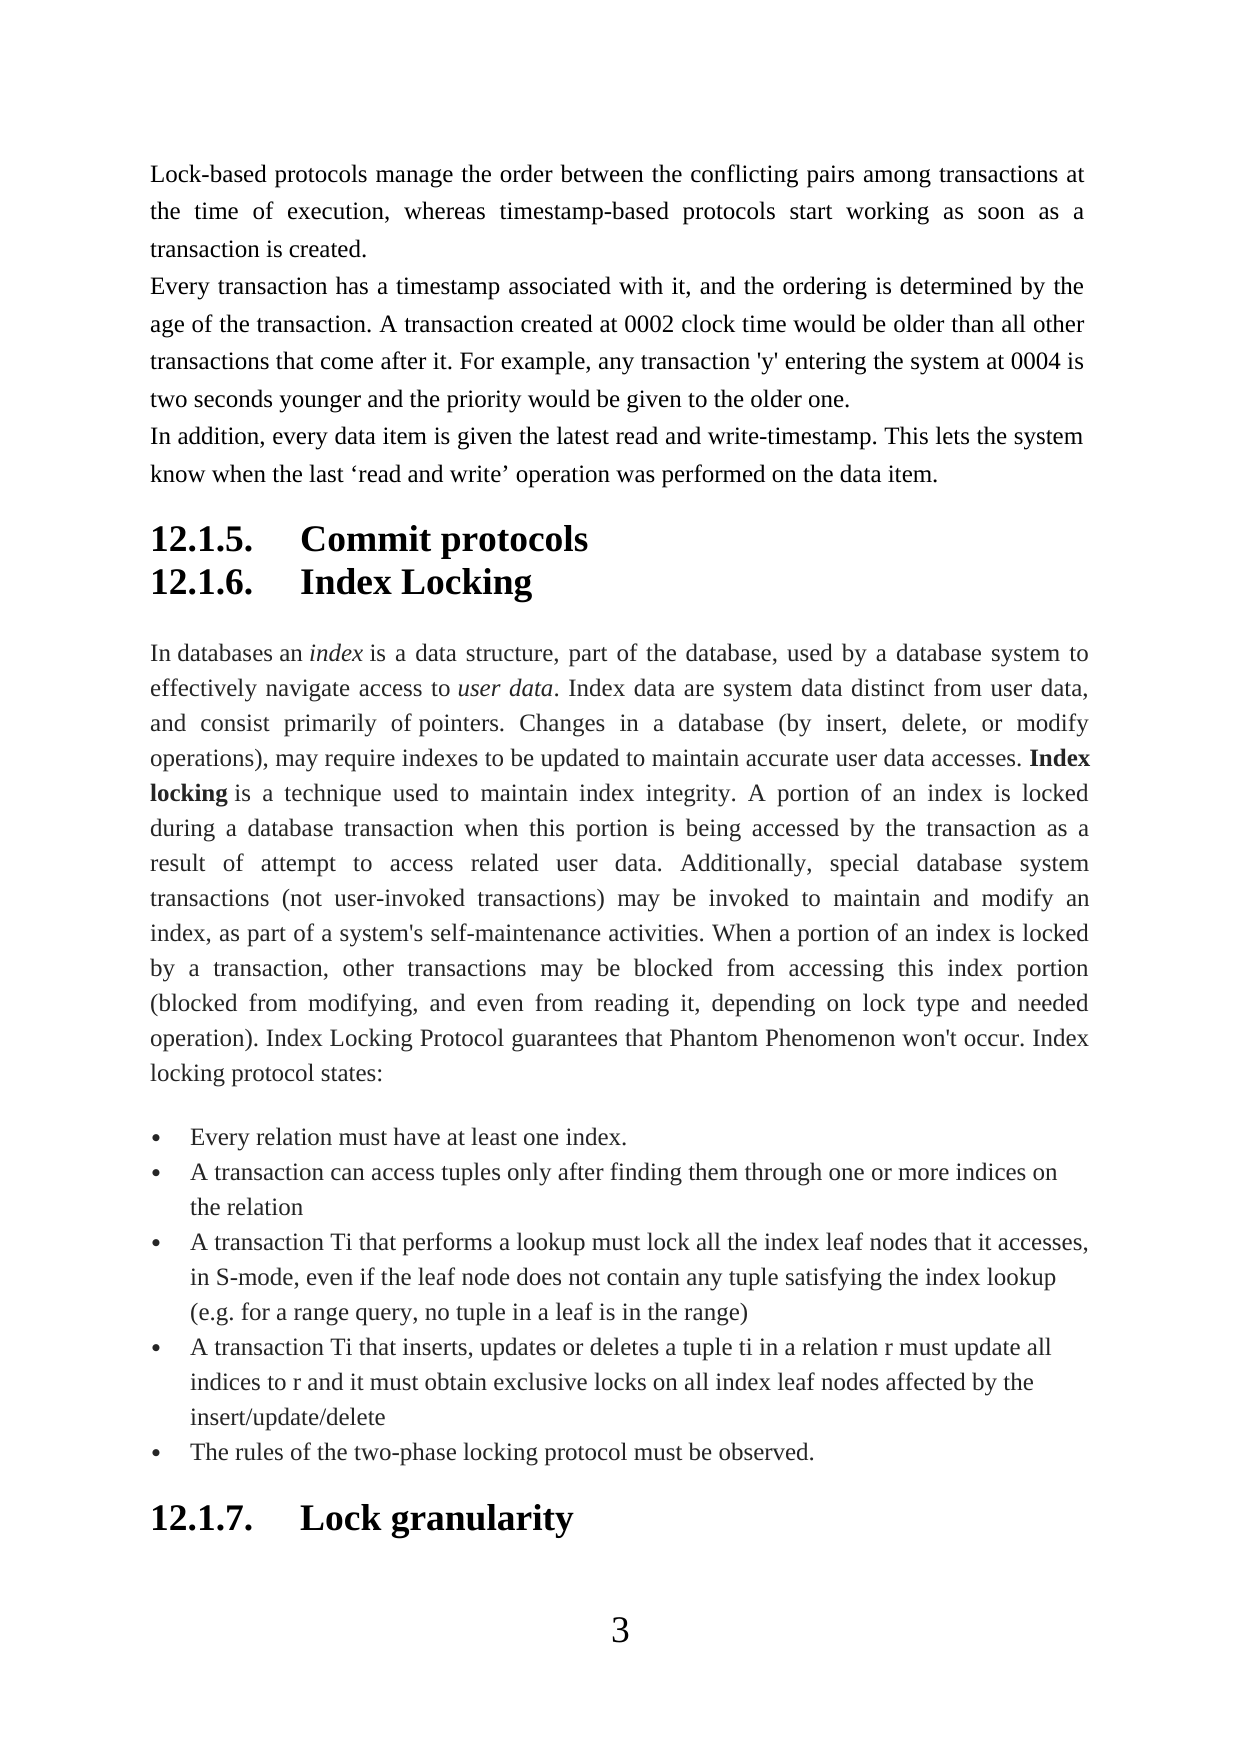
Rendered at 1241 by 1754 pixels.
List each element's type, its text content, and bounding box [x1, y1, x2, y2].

subtitle Lock granularity [150, 1495, 1090, 1538]
list A transaction Ti that performs a lookup must lock all the index leaf nodes that it accesses, in S-mode, even if the leaf node does not contain any tuple satisfying the index lookup (e.g. for a range query, no tuple in a leaf is in the range) [152, 1221, 1090, 1326]
text In databases an index is a data structure, part of the database, used by a database system to effectively navigate access to user data. Index data are system data distinct from user data, and consist primarily of pointers. Changes in a database (by insert, delete, or modify operations), may require indexes to be updated to maintain accurate user data accesses. Index locking is a technique used to maintain index integrity. A portion of an index is locked during a database transaction when this portion is being accessed by the transaction as a result of attempt to access related user data. Additionally, special database system transactions (not user-invoked transactions) may be invoked to maintain and modify an index, as part of a system's self-maintenance activities. When a portion of an index is locked by a transaction, other transactions may be blocked from accessing this index portion (blocked from modifying, and even from reading it, depending on lock type and needed operation). Index Locking Protocol guarantees that Phantom Phenomenon won't occur. Index locking protocol states: [150, 632, 1090, 1087]
subtitle Commit protocols [150, 517, 1090, 560]
list The rules of the two-phase locking protocol must be observed. [152, 1431, 1090, 1466]
text Lock-based protocols manage the order between the conflicting pairs among transactions at the time of execution, whereas timestamp-based protocols start working as soon as a transaction is created. [150, 150, 1085, 262]
text Every transaction has a timestamp associated with it, and the ordering is determined by the age of the transaction. A transaction created at 0002 clock time would be older than all other transactions that come after it. For example, any transaction 'y' entering the system at 0004 is two seconds younger and the priority would be given to the older one. [150, 262, 1085, 412]
list Every relation must have at least one index. [152, 1116, 1090, 1151]
list A transaction Ti that inserts, updates or deletes a tuple ti in a relation r must update all indices to r and it must obtain exclusive locks on all index leaf nodes affected by the insert/update/delete [152, 1326, 1090, 1431]
text In addition, every data item is given the latest read and write-timestamp. This lets the system know when the last ‘read and write’ operation was performed on the data item. [150, 412, 1085, 487]
subtitle Index Locking [150, 560, 1090, 603]
list A transaction can access tuples only after finding them through one or more indices on the relation [152, 1151, 1090, 1221]
